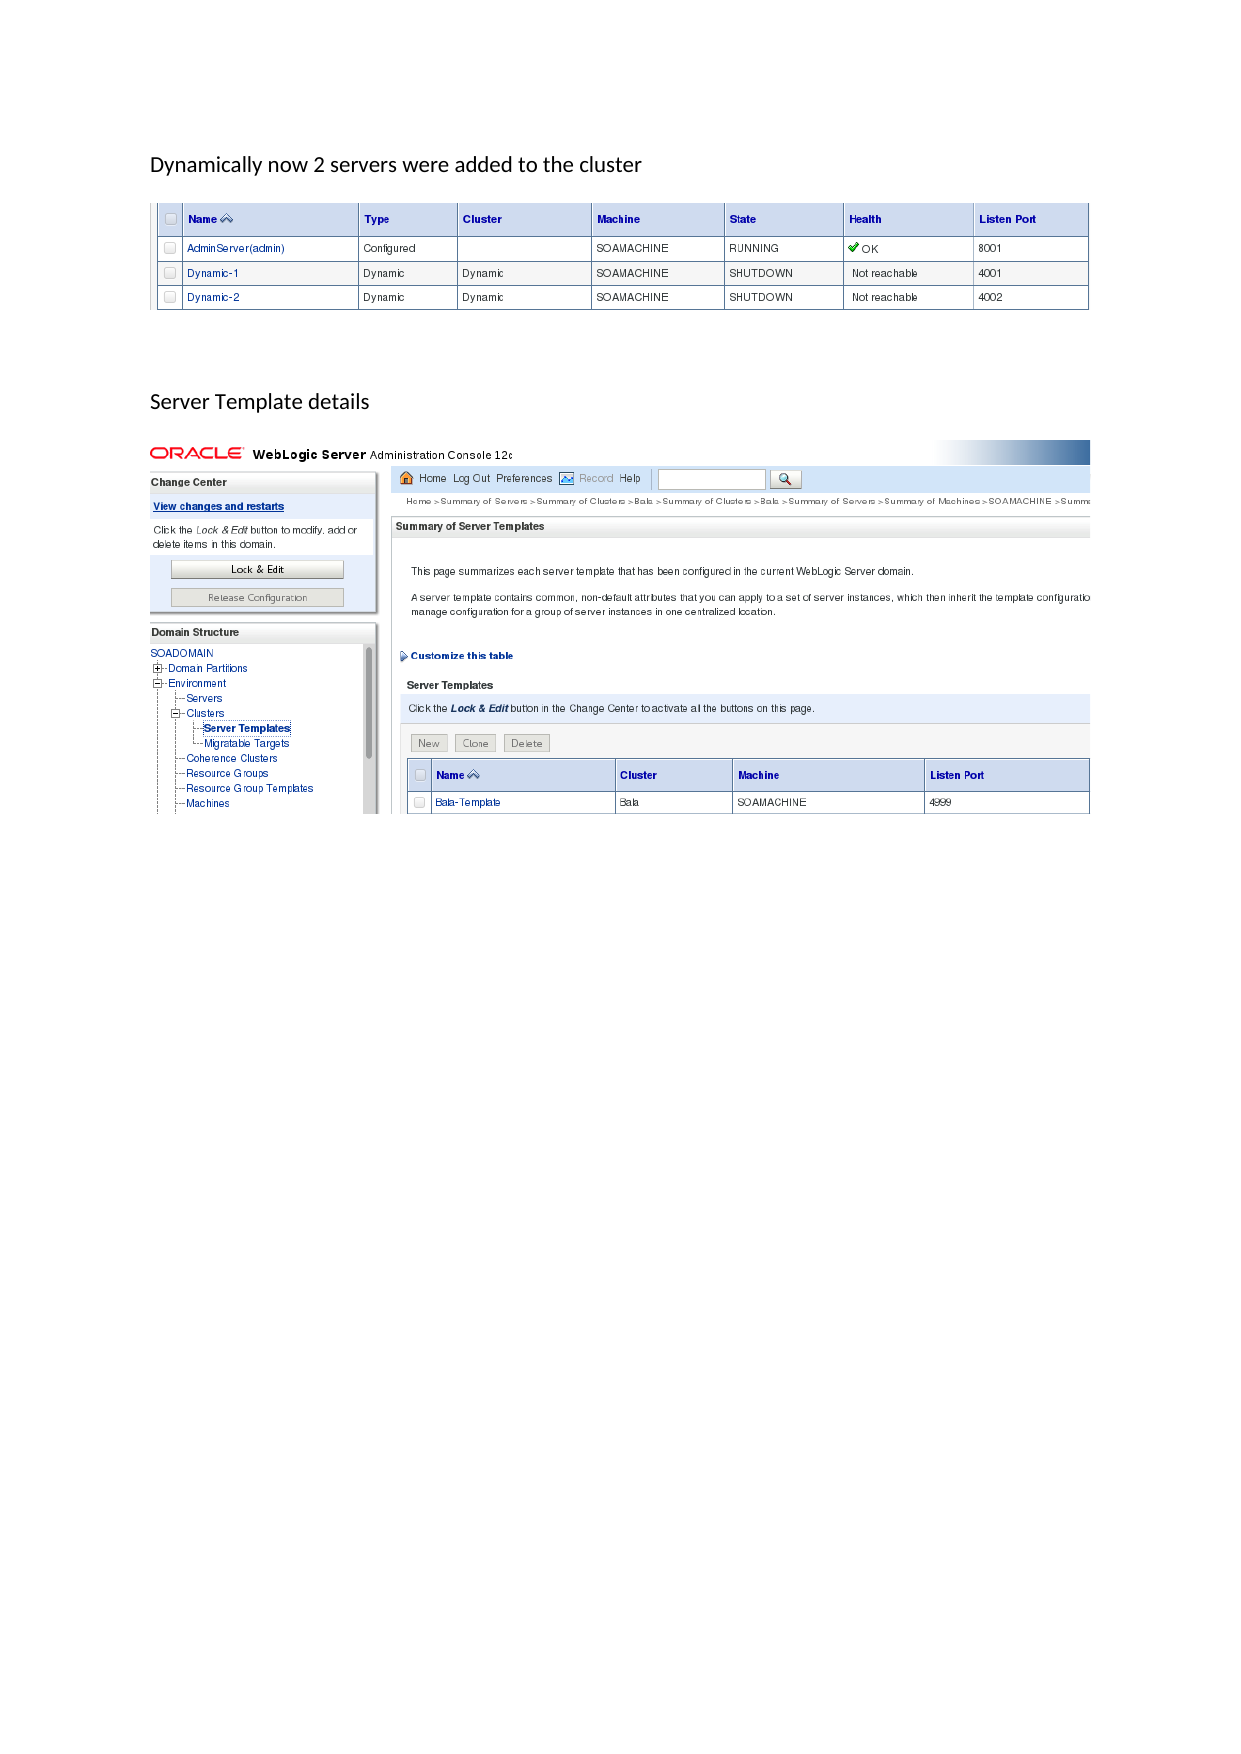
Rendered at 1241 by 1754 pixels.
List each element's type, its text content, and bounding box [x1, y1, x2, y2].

text Server Template details [150, 387, 1090, 415]
picture [150, 440, 1091, 814]
text Dynamically now 2 servers were added to the cluster [150, 150, 1090, 178]
picture [150, 203, 1091, 310]
